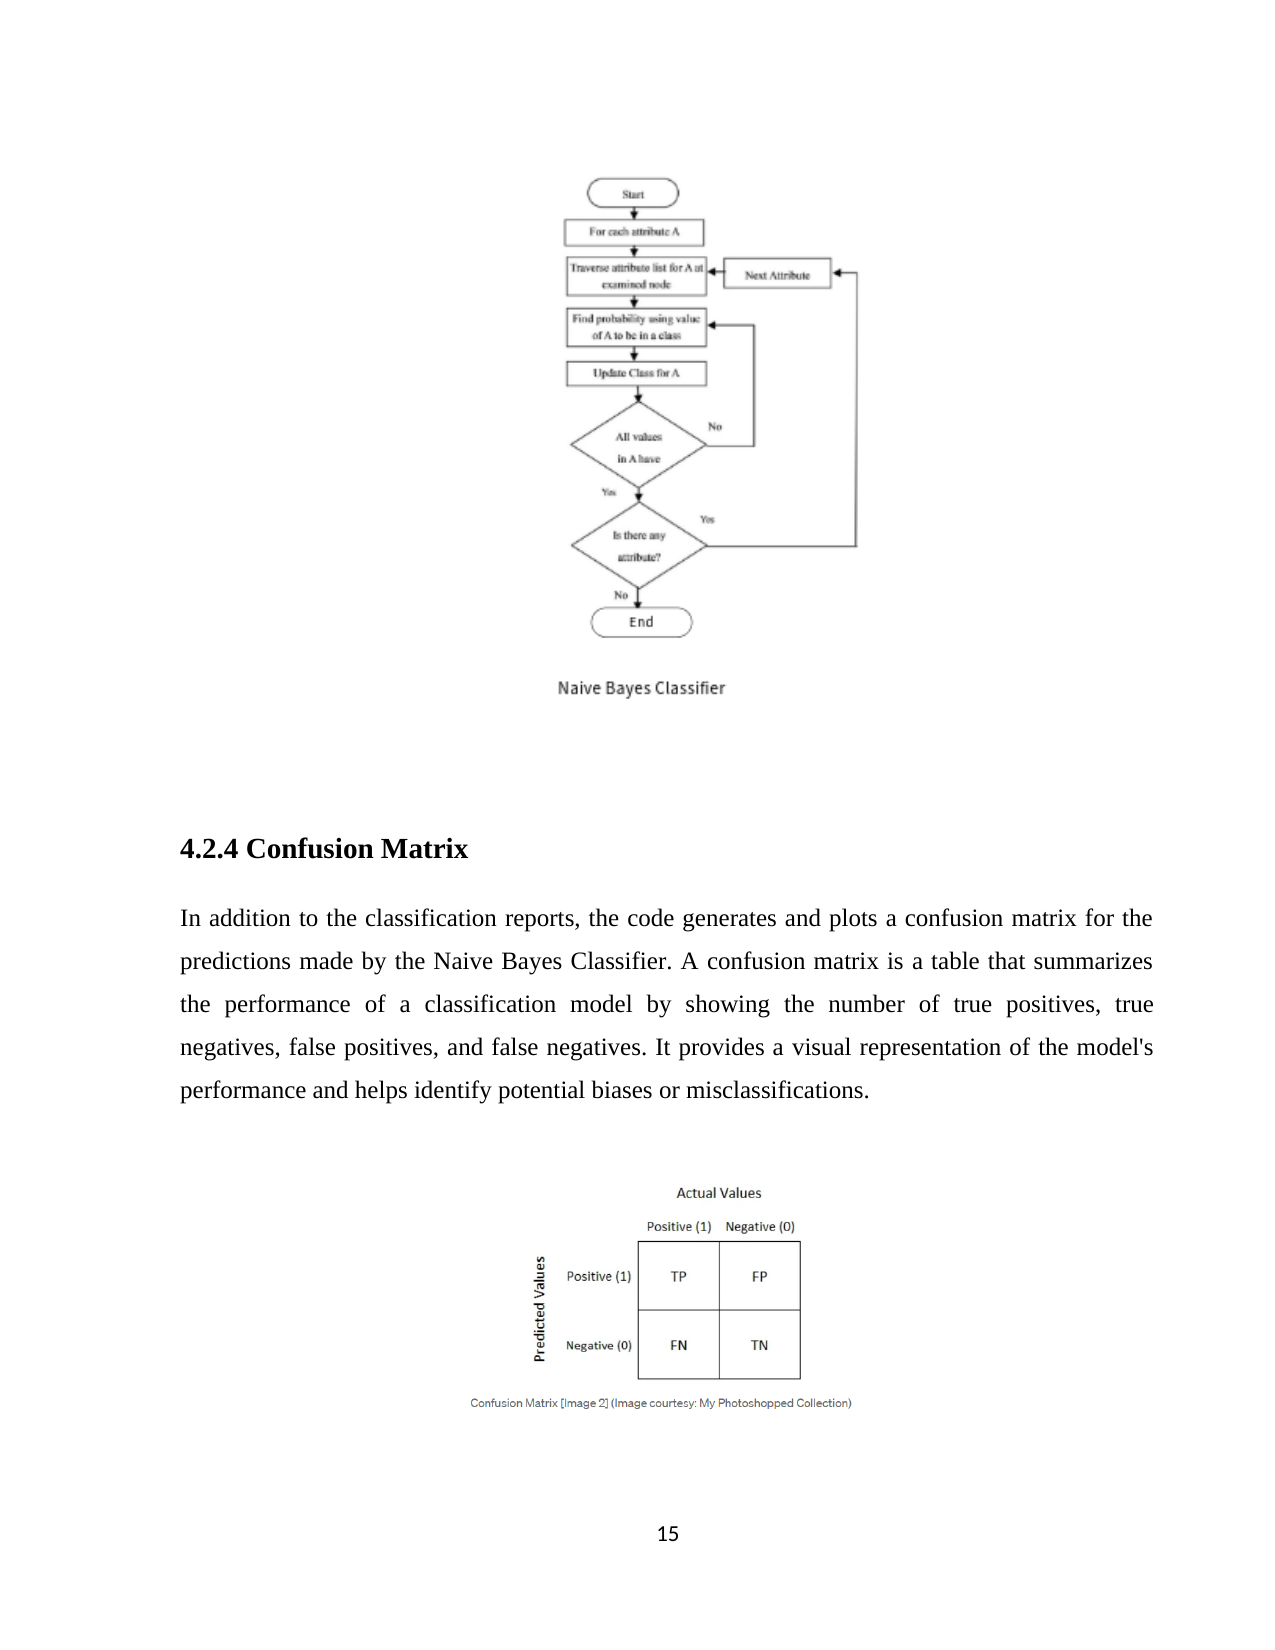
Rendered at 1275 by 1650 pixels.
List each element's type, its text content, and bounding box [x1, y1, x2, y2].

text 4.2.4 Confusion Matrix [180, 832, 1155, 865]
picture [430, 150, 905, 733]
picture [448, 1139, 887, 1430]
text In addition to the classification reports, the code generates and plots a confusion matrix for the predictions made by the Naive Bayes Classifier. A confusion matrix is a table that summarizes the performance of a classification model by showing the number of true positives, true negatives, false positives, and false negatives. It provides a visual representation of the model's performance and helps identify potential biases or misclassifications. [180, 903, 1155, 1104]
